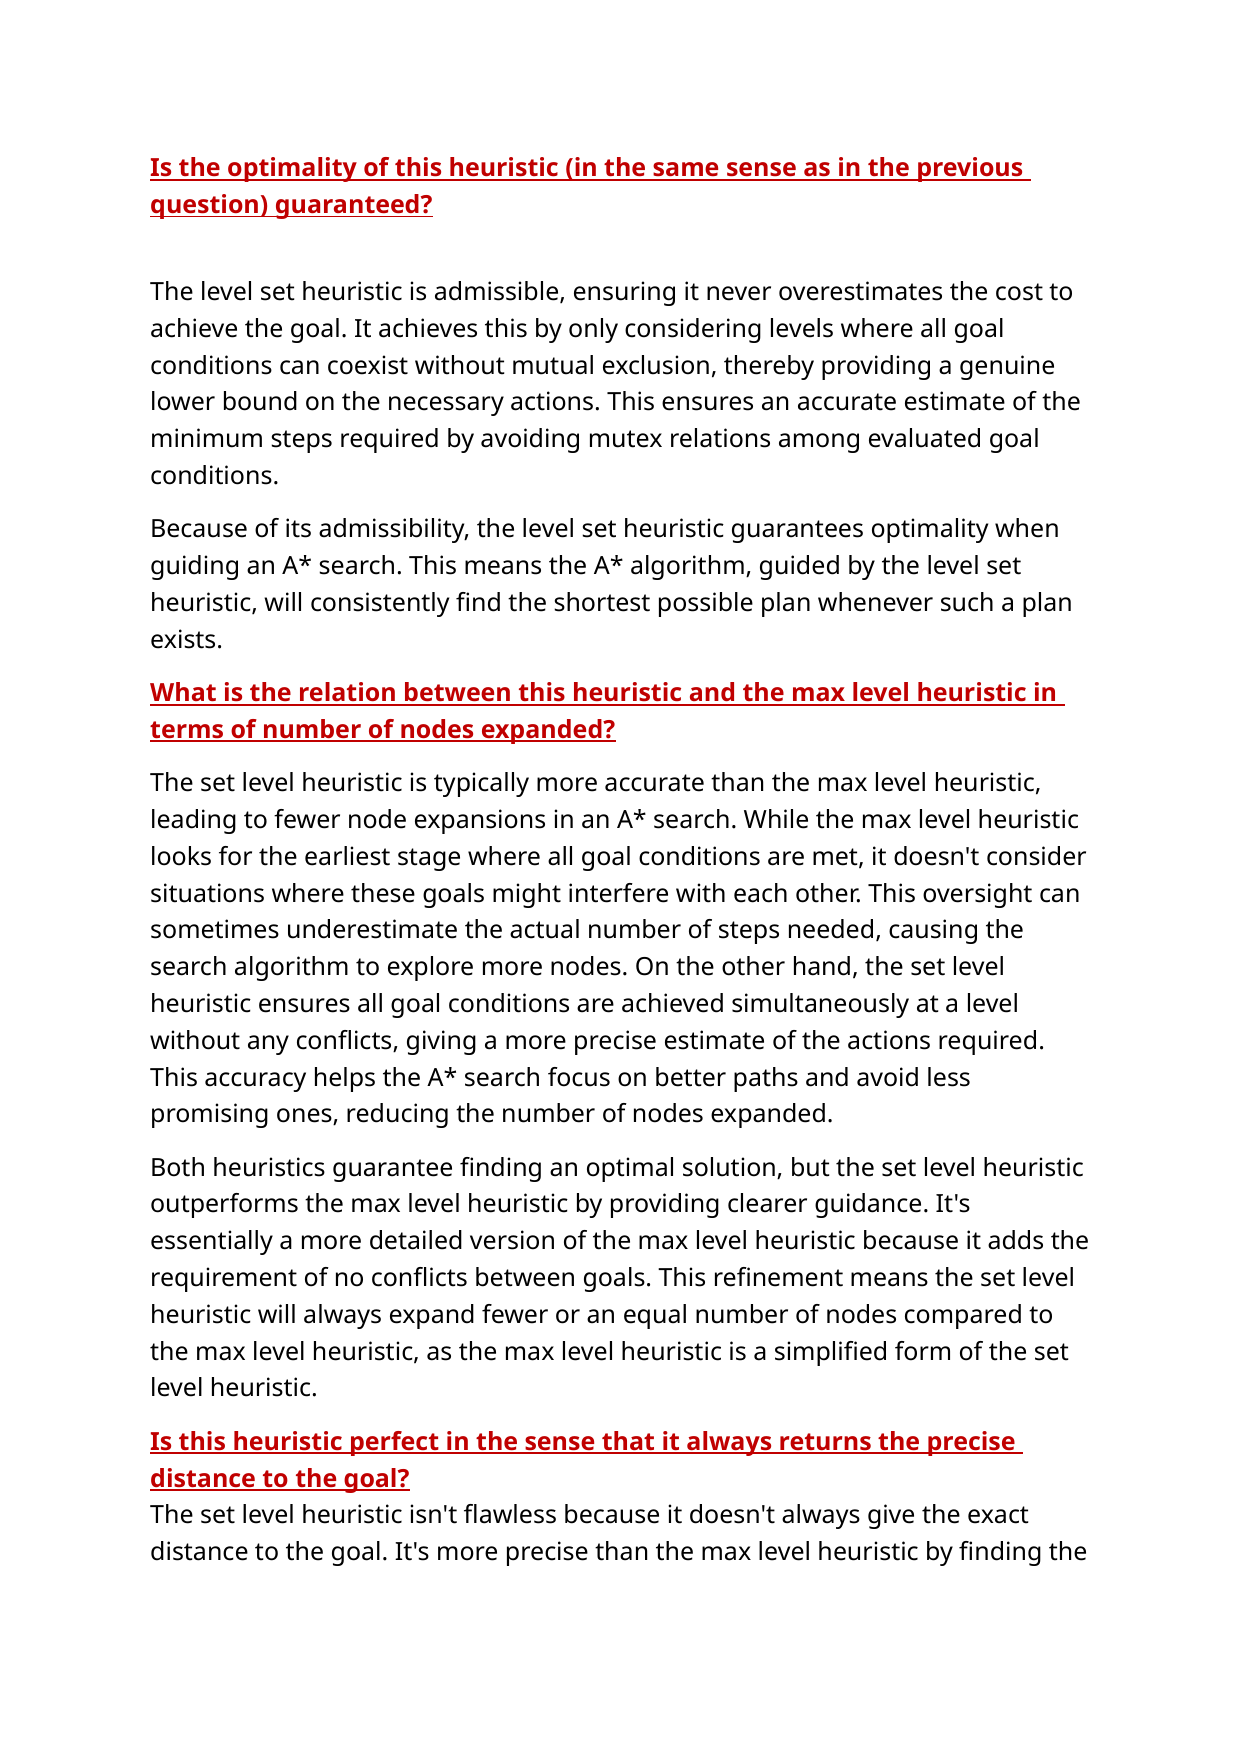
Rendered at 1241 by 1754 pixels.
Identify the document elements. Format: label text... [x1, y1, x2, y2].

text Both heuristics guarantee finding an optimal solution, but the set level heuristic outperforms the max level heuristic by providing clearer guidance. It's essentially a more detailed version of the max level heuristic because it adds the requirement of no conflicts between goals. This refinement means the set level heuristic will always expand fewer or an equal number of nodes compared to the max level heuristic, as the max level heuristic is a simplified form of the set level heuristic. [150, 1149, 1090, 1404]
text Is the optimality of this heuristic (in the same sense as in the previous question) guaranteed? [150, 150, 1090, 254]
text What is the relation between this heuristic and the max level heuristic in terms of number of nodes expanded? [150, 675, 1090, 746]
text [150, 1423, 1090, 1568]
text The level set heuristic is admissible, ensuring it never overestimates the cost to achieve the goal. It achieves this by only considering levels where all goal conditions can coexist without mutual exclusion, thereby providing a genuine lower bound on the necessary actions. This ensures an accurate estimate of the minimum steps required by avoiding mutex relations among evaluated goal conditions. [150, 274, 1090, 492]
text Because of its admissibility, the level set heuristic guarantees optimality when guiding an A* search. This means the A* algorithm, guided by the level set heuristic, will consistently find the shortest possible plan whenever such a plan exists. [150, 511, 1090, 655]
text The set level heuristic is typically more accurate than the max level heuristic, leading to fewer node expansions in an A* search. While the max level heuristic looks for the earliest stage where all goal conditions are met, it doesn't consider situations where these goals might interfere with each other. This oversight can sometimes underestimate the actual number of steps needed, causing the search algorithm to explore more nodes. On the other hand, the set level heuristic ensures all goal conditions are achieved simultaneously at a level without any conflicts, giving a more precise estimate of the actions required. This accuracy helps the A* search focus on better paths and avoid less promising ones, reducing the number of nodes expanded. [150, 765, 1090, 1130]
